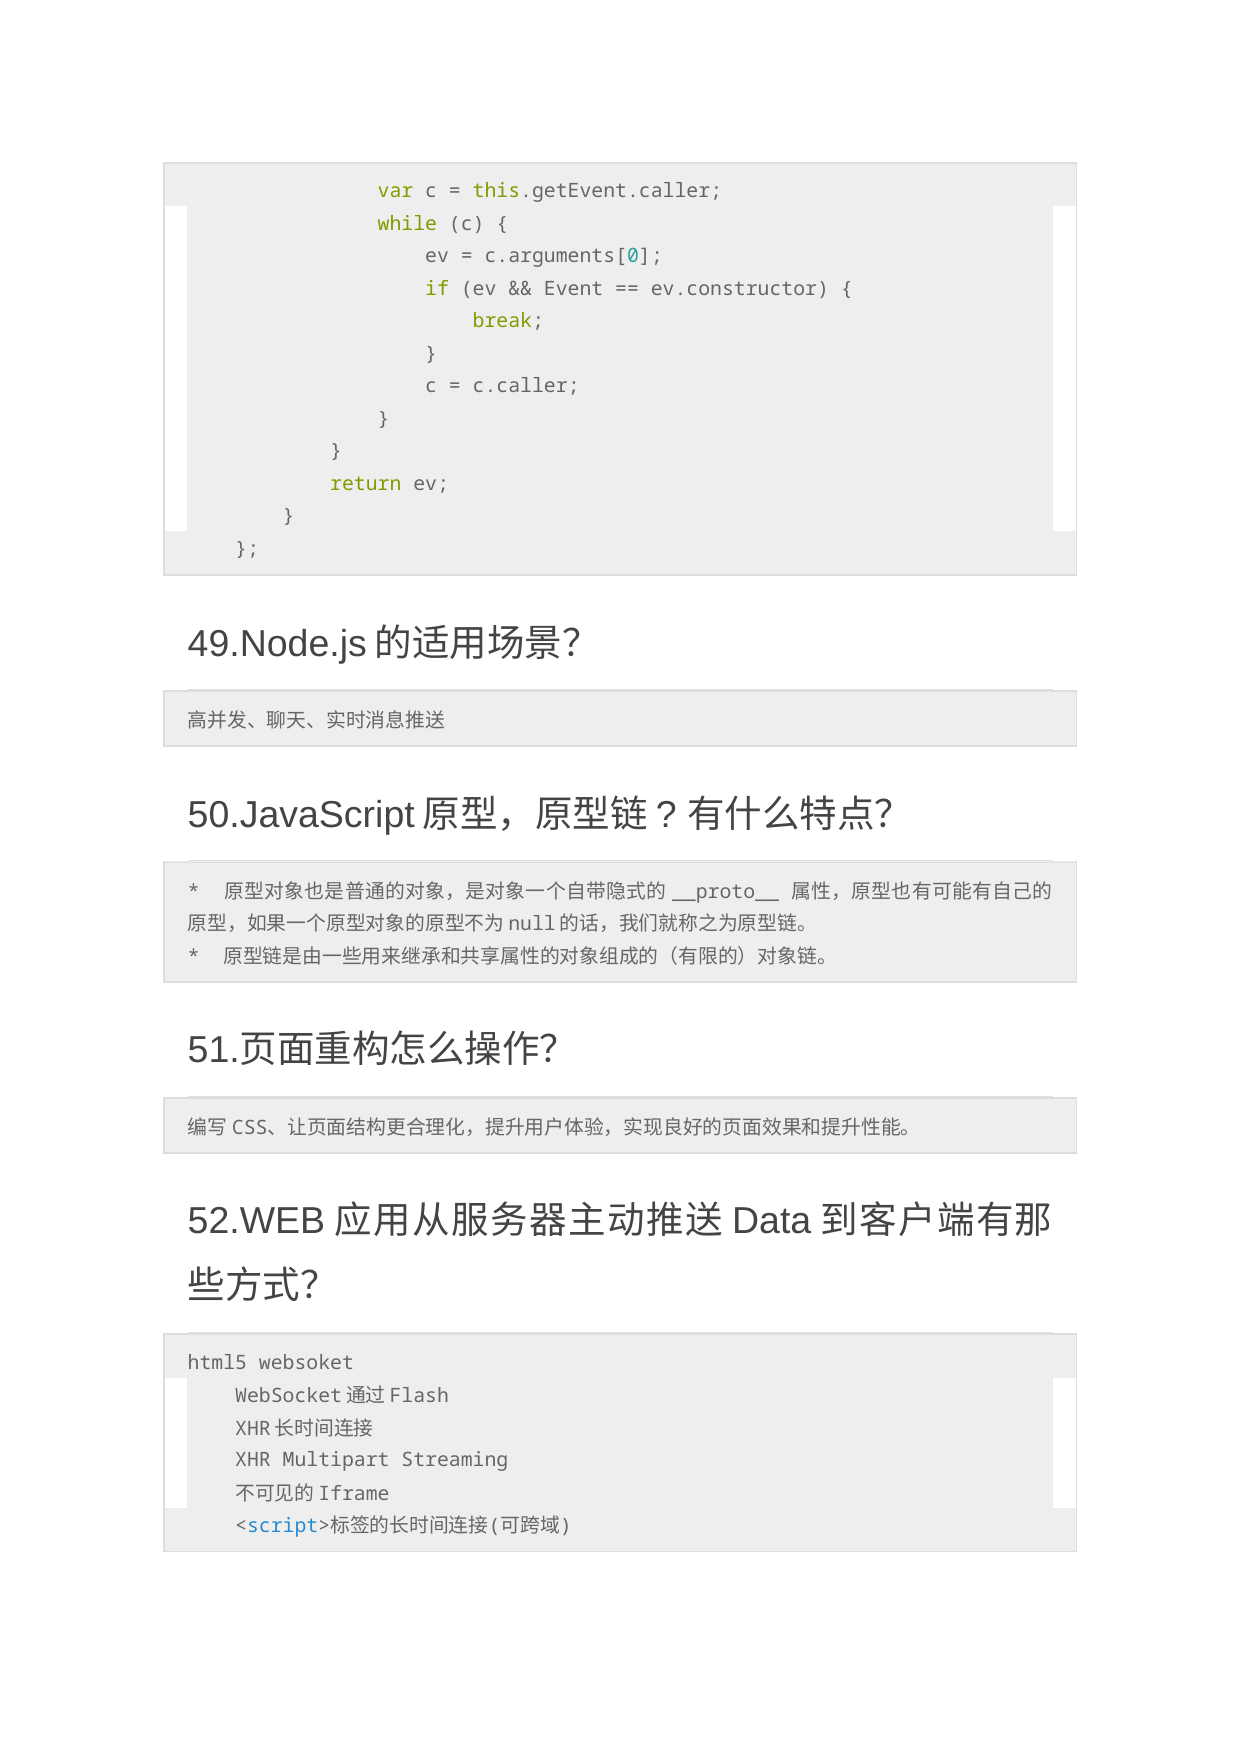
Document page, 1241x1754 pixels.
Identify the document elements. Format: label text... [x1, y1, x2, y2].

text var c = this.getEvent.caller; [165, 164, 1076, 206]
text while (c) { [187, 206, 1053, 239]
text } [187, 336, 1053, 369]
text html5 websoket [165, 1335, 1076, 1378]
subtitle 50.JavaScript原型，原型链 ? 有什么特点？ [187, 778, 1053, 861]
text } [187, 434, 1053, 466]
text 编写 CSS、让页面结构更合理化，提升用户体验，实现良好的页面效果和提升性能。 [165, 1099, 1076, 1152]
text <script>标签的长时间连接(可跨域) [165, 1496, 1076, 1551]
text * 原型链是由一些用来继承和共享属性的对象组成的（有限的）对象链。 [165, 926, 1076, 981]
text break; [187, 304, 1053, 336]
subtitle 49.Node.js的适用场景？ [187, 607, 1053, 690]
text XHR长时间连接 [187, 1410, 1053, 1443]
text } [187, 401, 1053, 434]
subtitle 52.WEB应用从服务器主动推送Data到客户端有那些方式？ [187, 1185, 1053, 1333]
text return ev; [187, 466, 1053, 499]
text } [187, 499, 1053, 519]
text 不可见的Iframe [187, 1475, 1053, 1496]
text }; [165, 519, 1076, 574]
text XHR Multipart Streaming [187, 1443, 1053, 1475]
text WebSocket通过Flash [187, 1378, 1053, 1410]
subtitle 51.页面重构怎么操作？ [187, 1014, 1053, 1097]
text c = c.caller; [187, 369, 1053, 401]
text ev = c.arguments[0]; [187, 239, 1053, 271]
text * 原型对象也是普通的对象，是对象一个自带隐式的 __proto__ 属性，原型也有可能有自己的原型，如果一个原型对象的原型不为null的话，我们就称之为原型链。 [165, 863, 1076, 926]
text if (ev && Event == ev.constructor) { [187, 271, 1053, 304]
text 高并发、聊天、实时消息推送 [165, 692, 1076, 745]
